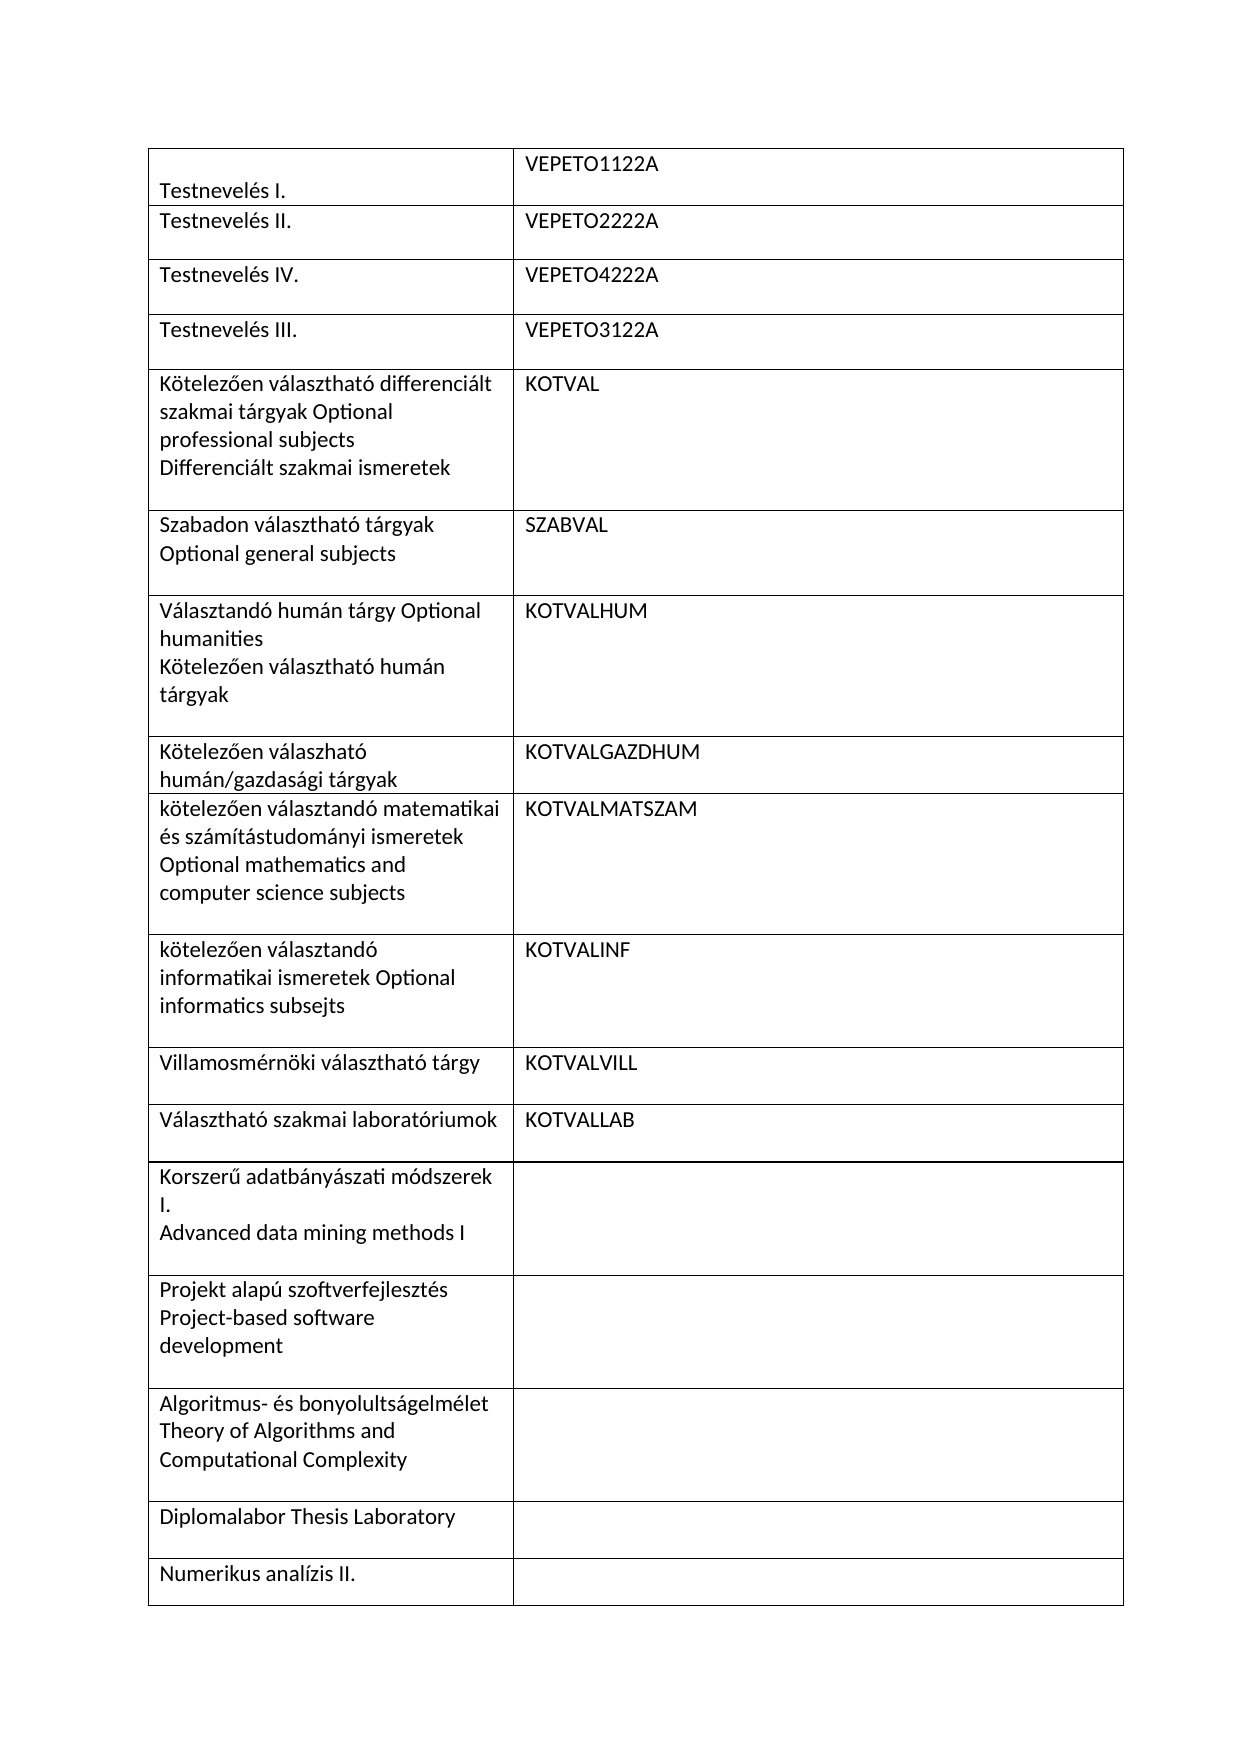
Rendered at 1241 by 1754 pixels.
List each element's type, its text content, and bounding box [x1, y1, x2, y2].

table_cell KOTVALHUM [514, 596, 1123, 736]
table_cell [514, 1389, 1123, 1501]
table_cell Kötelezően választható differenciált szakmai tárgyak Optional professional subjects Differenciált szakmai ismeretek [149, 370, 513, 509]
table_cell KOTVALMATSZAM [514, 794, 1123, 934]
table_cell KOTVAL [514, 370, 1123, 509]
table_cell Algoritmus- és bonyolultságelmélet Theory of Algorithms and Computational Complexity [149, 1389, 513, 1501]
table_header Testnevelés I. [149, 149, 513, 205]
table_cell Testnevelés IV. [149, 260, 513, 314]
table_cell [514, 1502, 1123, 1558]
table_cell [514, 1163, 1123, 1274]
table_cell KOTVALVILL [514, 1048, 1123, 1104]
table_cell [149, 1559, 513, 1605]
table_cell VEPETO3122A [514, 315, 1123, 368]
table_cell KOTVALLAB [514, 1105, 1123, 1161]
table_cell Diplomalabor Thesis Laboratory [149, 1502, 513, 1558]
table_cell [514, 1559, 1123, 1605]
table_cell Korszerű adatbányászati módszerek I. Advanced data mining methods I [149, 1163, 513, 1274]
table_cell KOTVALINF [514, 935, 1123, 1047]
table_cell Testnevelés III. [149, 315, 513, 368]
table_cell Választandó humán tárgy Optional humanities Kötelezően választható humán tárgyak [149, 596, 513, 736]
table_cell SZABVAL [514, 511, 1123, 595]
table_cell VEPETO2222A [514, 206, 1123, 259]
table_cell [514, 1276, 1123, 1388]
table_header VEPETO1122A [514, 149, 1123, 205]
table_cell Projekt alapú szoftverfejlesztés Project-based software development [149, 1276, 513, 1388]
table_cell kötelezően választandó matematikai és számítástudományi ismeretek Optional mathematics and computer science subjects [149, 794, 513, 934]
table_cell Kötelezően válaszható humán/gazdasági tárgyak [149, 737, 513, 793]
table_cell VEPETO4222A [514, 260, 1123, 314]
table_cell Szabadon választható tárgyak Optional general subjects [149, 511, 513, 595]
table_cell Választható szakmai laboratóriumok [149, 1105, 513, 1161]
table_cell kötelezően választandó informatikai ismeretek Optional informatics subsejts [149, 935, 513, 1047]
table_cell KOTVALGAZDHUM [514, 737, 1123, 793]
table_cell Villamosmérnöki választható tárgy [149, 1048, 513, 1104]
table_cell Testnevelés II. [149, 206, 513, 259]
